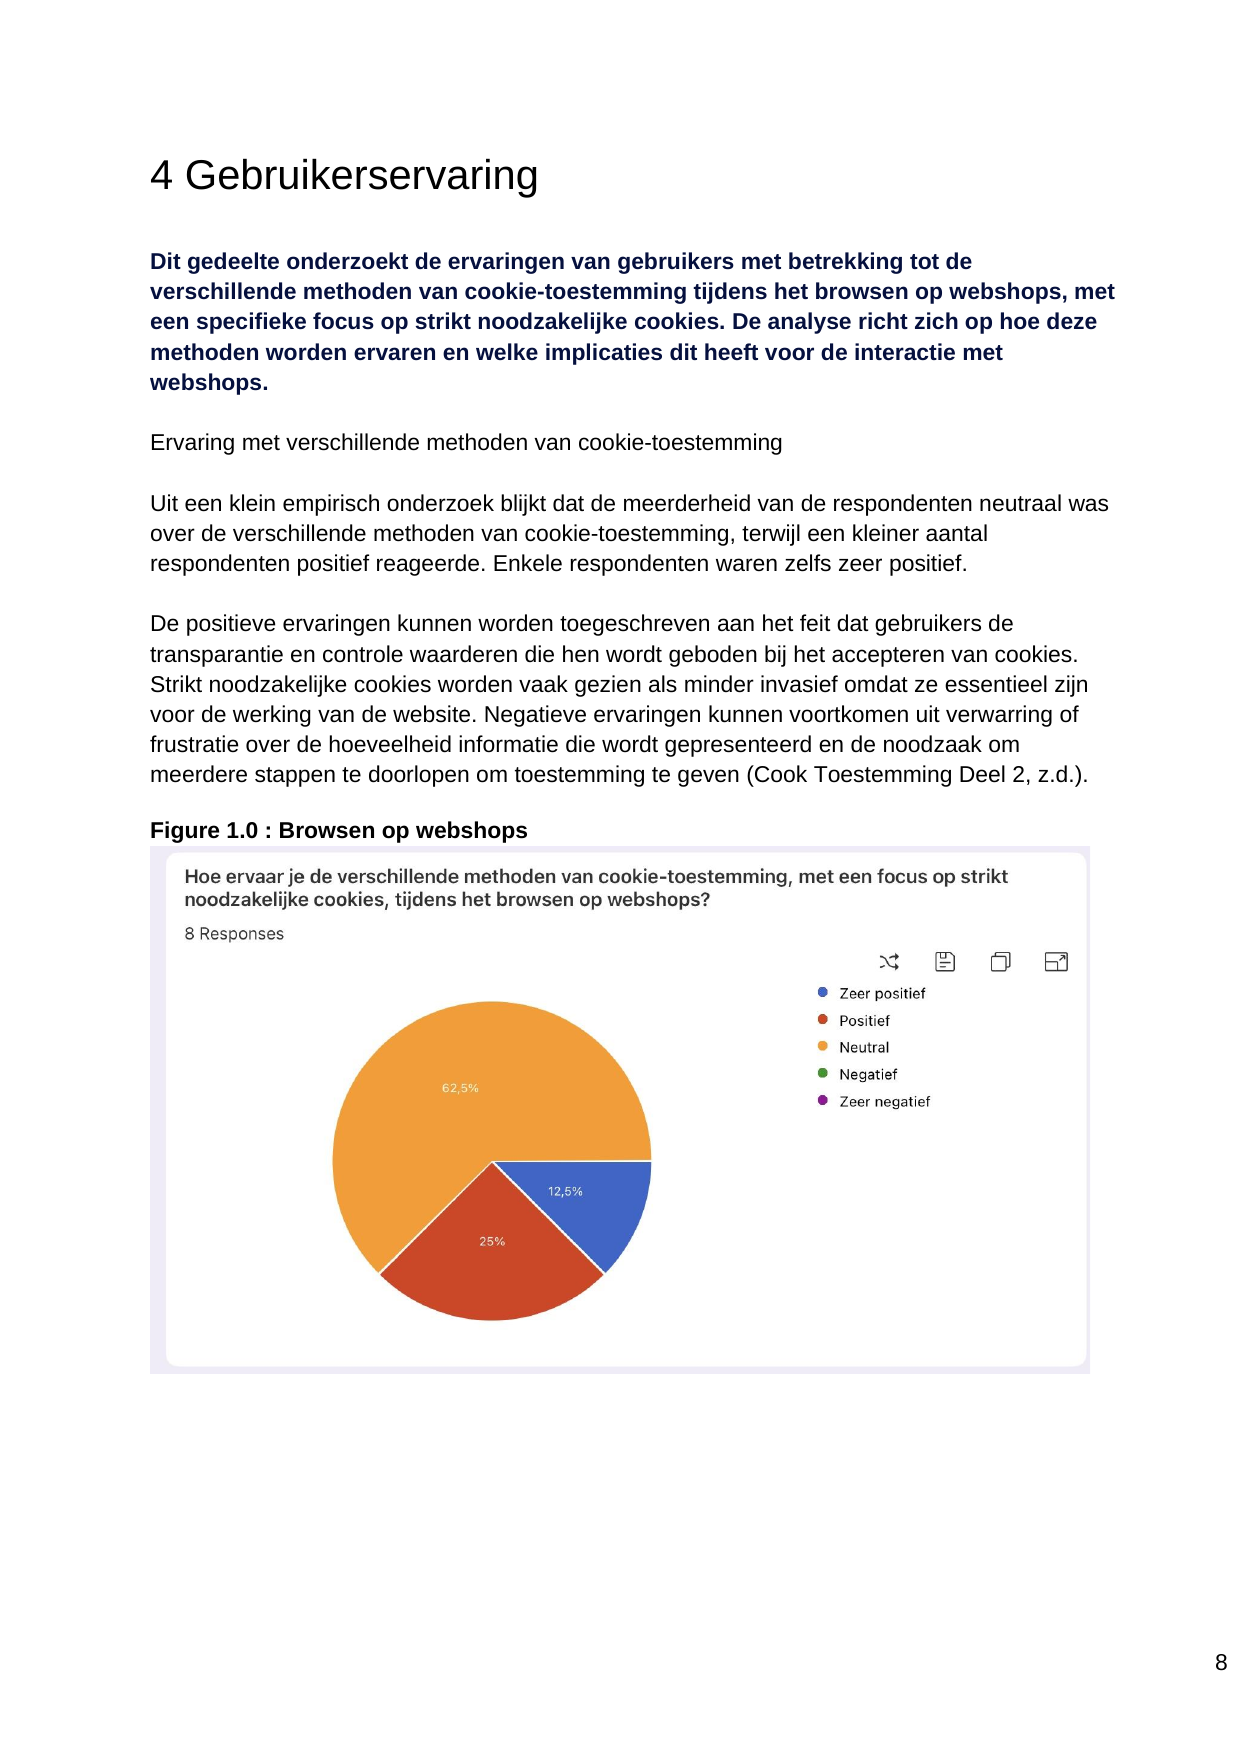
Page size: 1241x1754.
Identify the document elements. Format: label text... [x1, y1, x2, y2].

text Dit gedeelte onderzoekt de ervaringen van gebruikers met betrekking tot de verschillende methoden van cookie-toestemming tijdens het browsen op webshops, met een specifieke focus op strikt noodzakelijke cookies. De analyse richt zich op hoe deze methoden worden ervaren en welke implicaties dit heeft voor de interactie met webshops. [150, 248, 1124, 395]
text Figure 1.0 : Browsen op webshops [150, 817, 1124, 843]
text Uit een klein empirisch onderzoek blijkt dat de meerderheid van de respondenten neutraal was over de verschillende methoden van cookie-toestemming, terwijl een kleiner aantal respondenten positief reageerde. Enkele respondenten waren zelfs zeer positief. [150, 489, 1124, 576]
text De positieve ervaringen kunnen worden toegeschreven aan het feit dat gebruikers de transparantie en controle waarderen die hen wordt geboden bij het accepteren van cookies. Strikt noodzakelijke cookies worden vaak gezien als minder invasief omdat ze essentieel zijn voor de werking van de website. Negatieve ervaringen kunnen voortkomen uit verwarring of frustratie over de hoeveelheid informatie die wordt gepresenteerd en de noodzaak om meerdere stappen te doorlopen om toestemming te geven (Cook Toestemming Deel 2, z.d.). [150, 610, 1124, 788]
subtitle 4 Gebruikerservaring [150, 150, 1227, 198]
text Ervaring met verschillende methoden van cookie-toestemming [150, 429, 1124, 455]
picture [150, 846, 1091, 1374]
